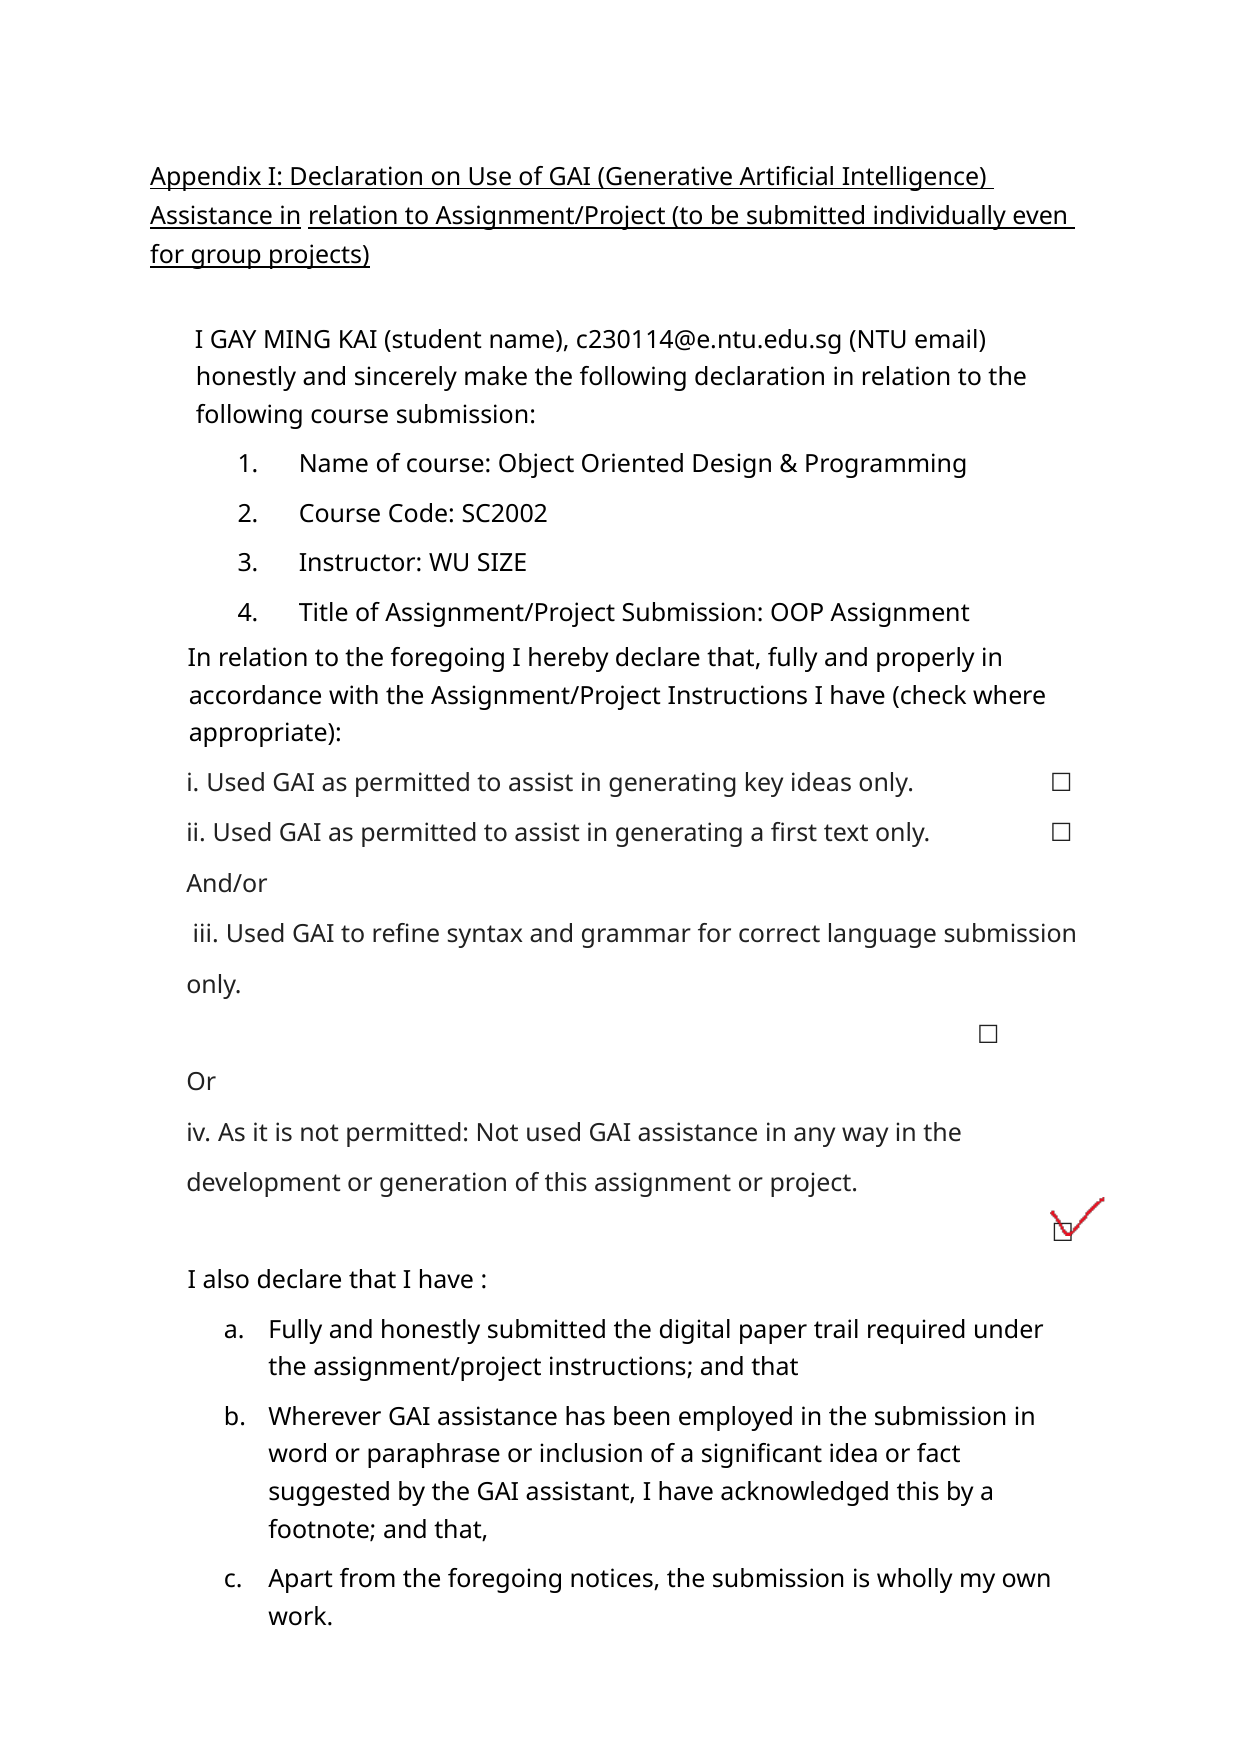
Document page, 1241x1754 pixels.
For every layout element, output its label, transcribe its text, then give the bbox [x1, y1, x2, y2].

list Fully and honestly submitted the digital paper trail required under the assignment/project instructions; and that [224, 1311, 1087, 1383]
text ☐ [826, 1017, 1024, 1051]
list Course Code: SC2002 [237, 496, 1087, 529]
list Title of Assignment/Project Submission: OOP Assignment [237, 594, 1087, 628]
list Wherever GAI assistance has been employed in the submission in word or paraphrase or inclusion of a significant idea or fact suggested by the GAI assistant, I have acknowledged this by a footnote; and that, [224, 1398, 1087, 1546]
text Or [150, 1064, 1080, 1098]
text I GAY MING KAI (student name), c230114@e.ntu.edu.sg (NTU email) honestly and sincerely make the following declaration in relation to the following course submission: [194, 321, 1087, 431]
text I also declare that I have : [187, 1262, 1087, 1296]
text ii. Used GAI as permitted to assist in generating a first text only. ☐ [186, 815, 1080, 849]
list Apart from the foregoing notices, the submission is wholly my own work. [224, 1561, 1087, 1633]
text i. Used GAI as permitted to assist in generating key ideas only. ☐ [186, 764, 1080, 798]
list Name of course: Object Oriented Design & Programming [237, 446, 1087, 480]
picture [1050, 1197, 1106, 1236]
text iii. Used GAI to refine syntax and grammar for correct language submission only. [186, 916, 1080, 1000]
text In relation to the foregoing I hereby declare that, fully and properly in accordance with the Assignment/Project Instructions I have (check where appropriate): [187, 640, 1087, 749]
text iv. As it is not permitted: Not used GAI assistance in any way in the development or generation of this assignment or project. [186, 1114, 1080, 1199]
text And/or [150, 866, 1080, 899]
text ☐ [150, 1215, 1074, 1249]
text Appendix I: Declaration on Use of GAI (Generative Artificial Intelligence) Assistance in relation to Assignment/Project (to be submitted individually even for group projects) [150, 159, 1087, 271]
list Instructor: WU SIZE [237, 545, 1087, 579]
